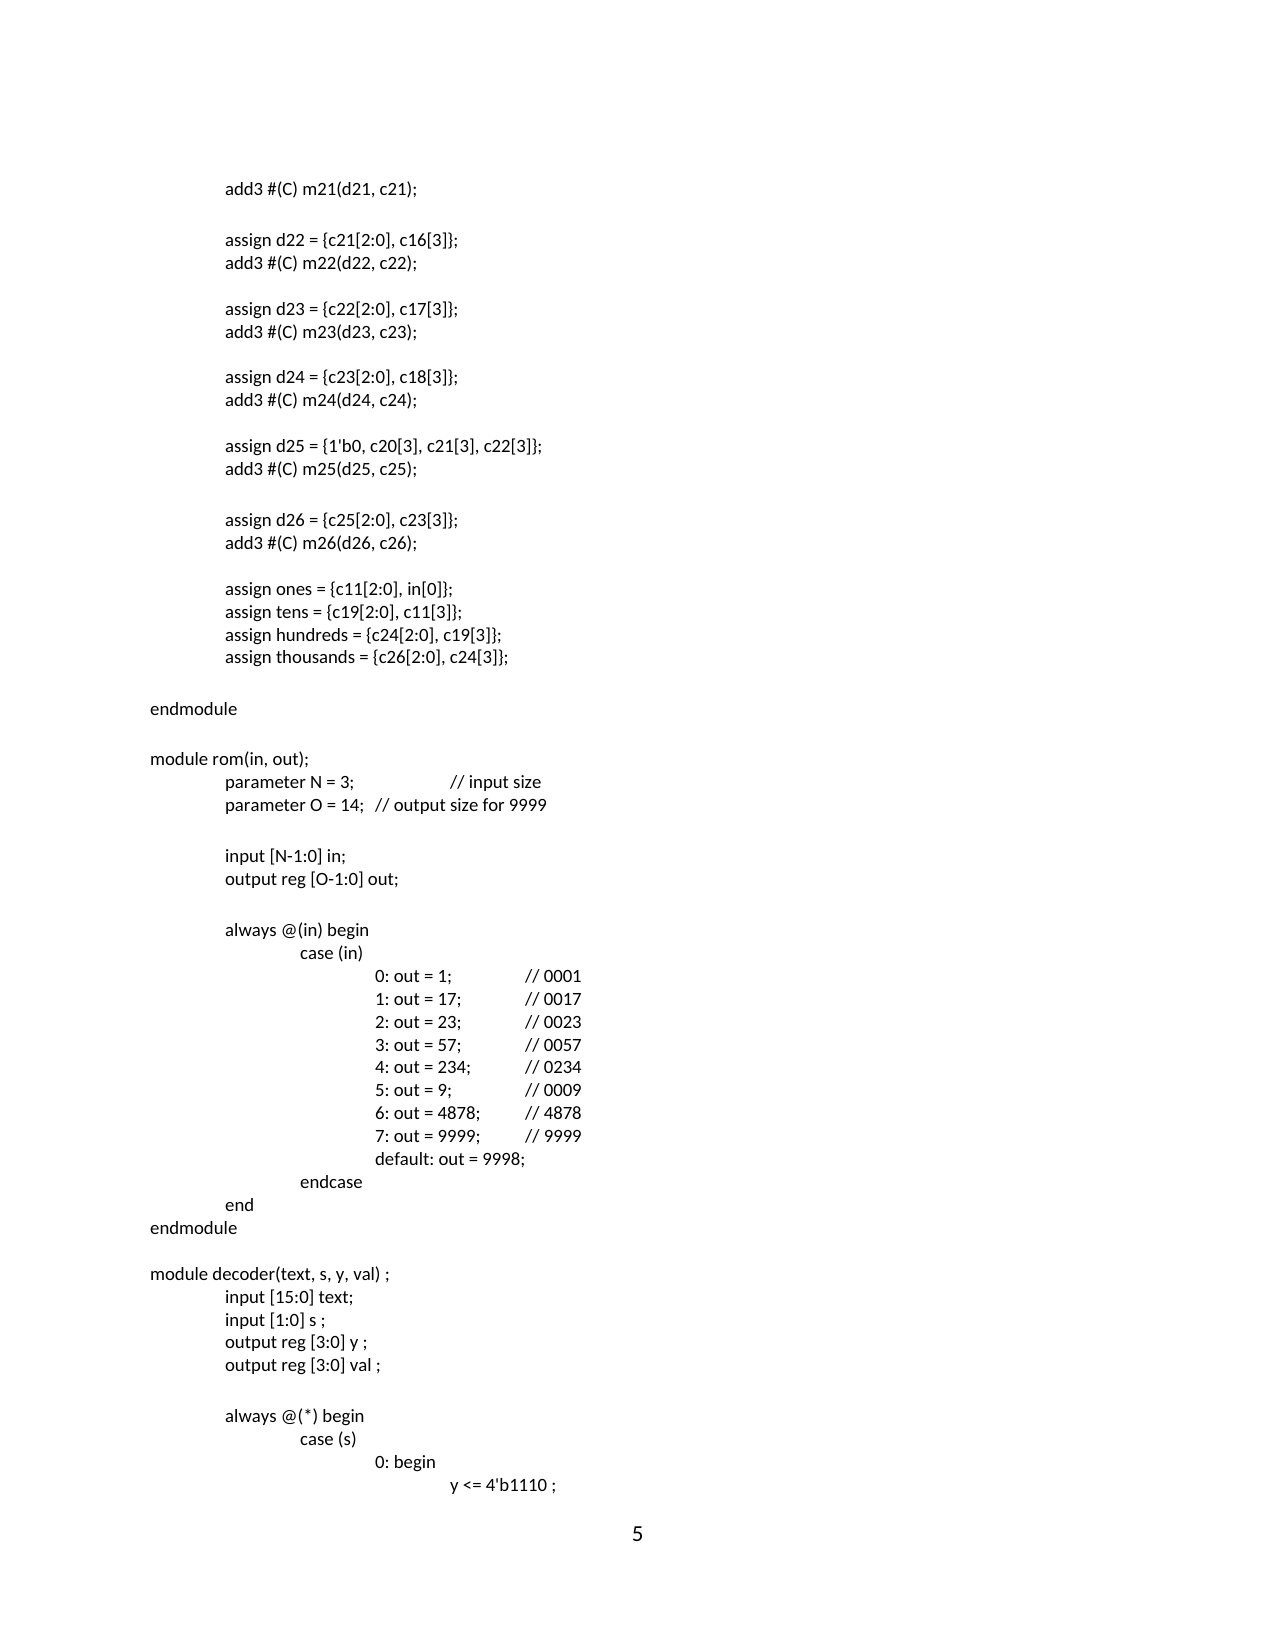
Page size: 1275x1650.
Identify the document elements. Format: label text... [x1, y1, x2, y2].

text assign d24 = {c23[2:0], c18[3]}; [150, 366, 1125, 388]
text assign tens = {c19[2:0], c11[3]}; [150, 600, 1125, 623]
text output reg [3:0] val ; [150, 1354, 1125, 1377]
text default: out = 9998; [150, 1147, 1125, 1170]
text module rom(in, out); [150, 748, 1125, 771]
text assign d22 = {c21[2:0], c16[3]}; [150, 228, 1125, 251]
text output reg [O-1:0] out; [150, 867, 1125, 890]
text 6: out = 4878; // 4878 [150, 1102, 1125, 1124]
text endmodule [150, 1216, 1125, 1239]
text add3 #(C) m22(d22, c22); [150, 251, 1125, 274]
text input [N-1:0] in; [150, 844, 1125, 867]
text case (in) [150, 941, 1125, 964]
text assign ones = {c11[2:0], in[0]}; [150, 577, 1125, 600]
text add3 #(C) m26(d26, c26); [150, 531, 1125, 554]
text add3 #(C) m24(d24, c24); [150, 388, 1125, 411]
text end [150, 1193, 1125, 1216]
text parameter N = 3; // input size [150, 771, 1125, 793]
text assign thousands = {c26[2:0], c24[3]}; [150, 646, 1125, 669]
text 0: begin [150, 1450, 1125, 1473]
text assign d23 = {c22[2:0], c17[3]}; [150, 297, 1125, 320]
text parameter O = 14; // output size for 9999 [150, 793, 1125, 816]
text output reg [3:0] y ; [150, 1331, 1125, 1354]
text endmodule [150, 697, 1125, 748]
text 3: out = 57; // 0057 [150, 1033, 1125, 1056]
text endcase [150, 1170, 1125, 1193]
text assign hundreds = {c24[2:0], c19[3]}; [150, 623, 1125, 646]
text 4: out = 234; // 0234 [150, 1056, 1125, 1079]
text 7: out = 9999; // 9999 [150, 1124, 1125, 1147]
text 5: out = 9; // 0009 [150, 1079, 1125, 1102]
text always @(in) begin [150, 918, 1125, 941]
text case (s) [150, 1427, 1125, 1450]
text 2: out = 23; // 0023 [150, 1010, 1125, 1033]
text always @(*) begin [150, 1404, 1125, 1427]
text assign d26 = {c25[2:0], c23[3]}; [150, 508, 1125, 531]
text add3 #(C) m25(d25, c25); [150, 457, 1125, 480]
text input [15:0] text; [150, 1285, 1125, 1308]
text add3 #(C) m21(d21, c21); [150, 177, 1125, 200]
text 0: out = 1; // 0001 [150, 964, 1125, 987]
text add3 #(C) m23(d23, c23); [150, 320, 1125, 343]
text input [1:0] s ; [150, 1308, 1125, 1331]
text module decoder(text, s, y, val) ; [150, 1262, 1125, 1285]
text 1: out = 17; // 0017 [150, 987, 1125, 1010]
text assign d25 = {1'b0, c20[3], c21[3], c22[3]}; [150, 434, 1125, 457]
text y <= 4'b1110 ; [150, 1473, 1125, 1496]
